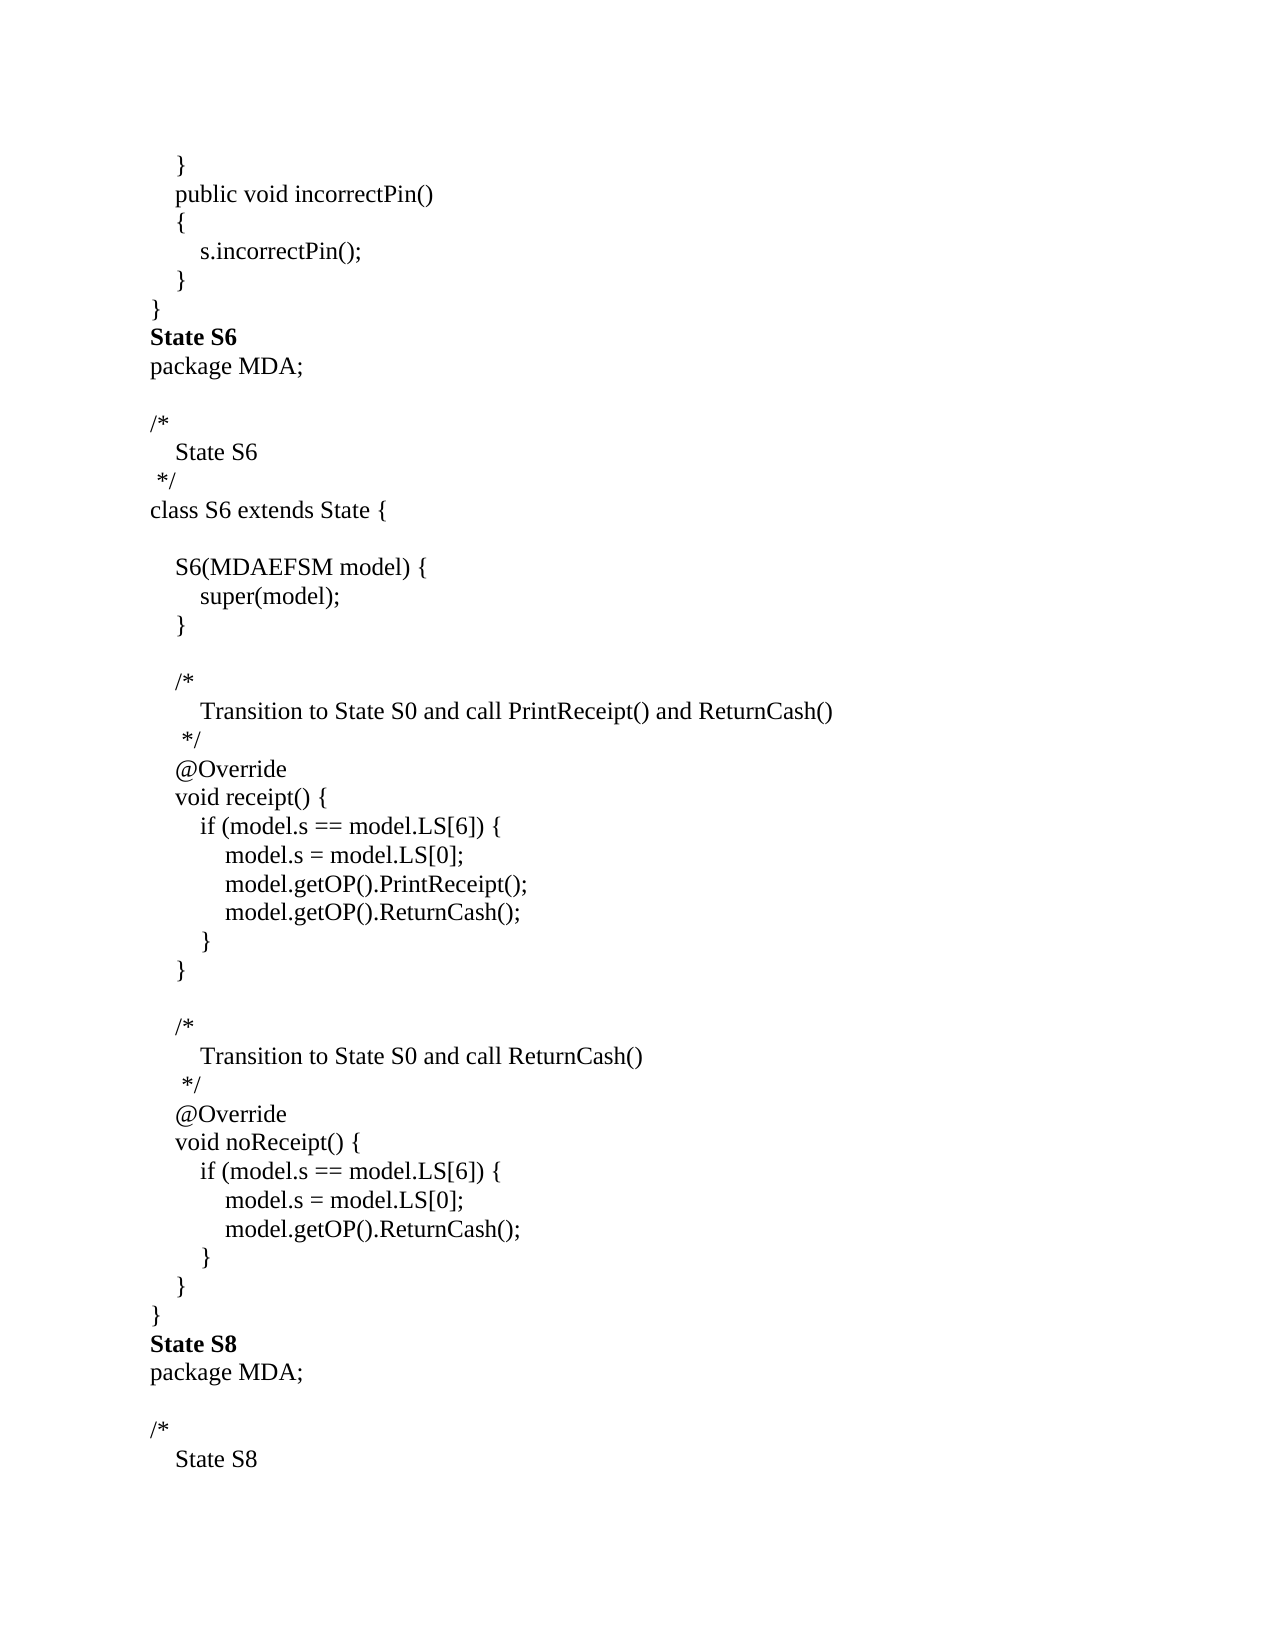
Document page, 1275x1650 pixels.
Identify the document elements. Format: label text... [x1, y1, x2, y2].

text super(model); [150, 581, 1125, 610]
text S6(MDAEFSM model) { [150, 552, 1125, 581]
text Transition to State S0 and call PrintReceipt() and ReturnCash() [150, 696, 1125, 725]
text package MDA; [150, 1357, 1125, 1386]
text } [150, 1242, 1125, 1271]
text class S6 extends State { [150, 495, 1125, 524]
text /* [150, 667, 1125, 696]
text State S6 [150, 322, 1125, 351]
text } [150, 150, 1125, 179]
text } [150, 1300, 1125, 1329]
text */ [150, 466, 1125, 495]
text model.s = model.LS[0]; [150, 1185, 1125, 1214]
text /* [150, 1415, 1125, 1444]
text model.getOP().PrintReceipt(); [150, 869, 1125, 897]
text model.getOP().ReturnCash(); [150, 897, 1125, 926]
text /* [150, 1012, 1125, 1041]
text package MDA; [150, 351, 1125, 380]
text if (model.s == model.LS[6]) { [150, 1156, 1125, 1185]
text } [150, 955, 1125, 984]
text Transition to State S0 and call ReturnCash() [150, 1041, 1125, 1070]
text model.s = model.LS[0]; [150, 840, 1125, 869]
text } [150, 610, 1125, 639]
text State S8 [150, 1329, 1125, 1357]
text void receipt() { [150, 782, 1125, 811]
text void noReceipt() { [150, 1127, 1125, 1156]
text State S6 [150, 437, 1125, 466]
text } [150, 1271, 1125, 1300]
text { [150, 207, 1125, 236]
text } [150, 265, 1125, 294]
text s.incorrectPin(); [150, 236, 1125, 265]
text public void incorrectPin() [150, 179, 1125, 207]
text } [150, 294, 1125, 322]
text model.getOP().ReturnCash(); [150, 1214, 1125, 1242]
text */ [150, 725, 1125, 754]
text @Override [150, 754, 1125, 782]
text */ [150, 1070, 1125, 1099]
text /* [150, 409, 1125, 437]
text } [150, 926, 1125, 955]
text if (model.s == model.LS[6]) { [150, 811, 1125, 840]
text @Override [150, 1099, 1125, 1127]
text State S8 [150, 1444, 1125, 1472]
